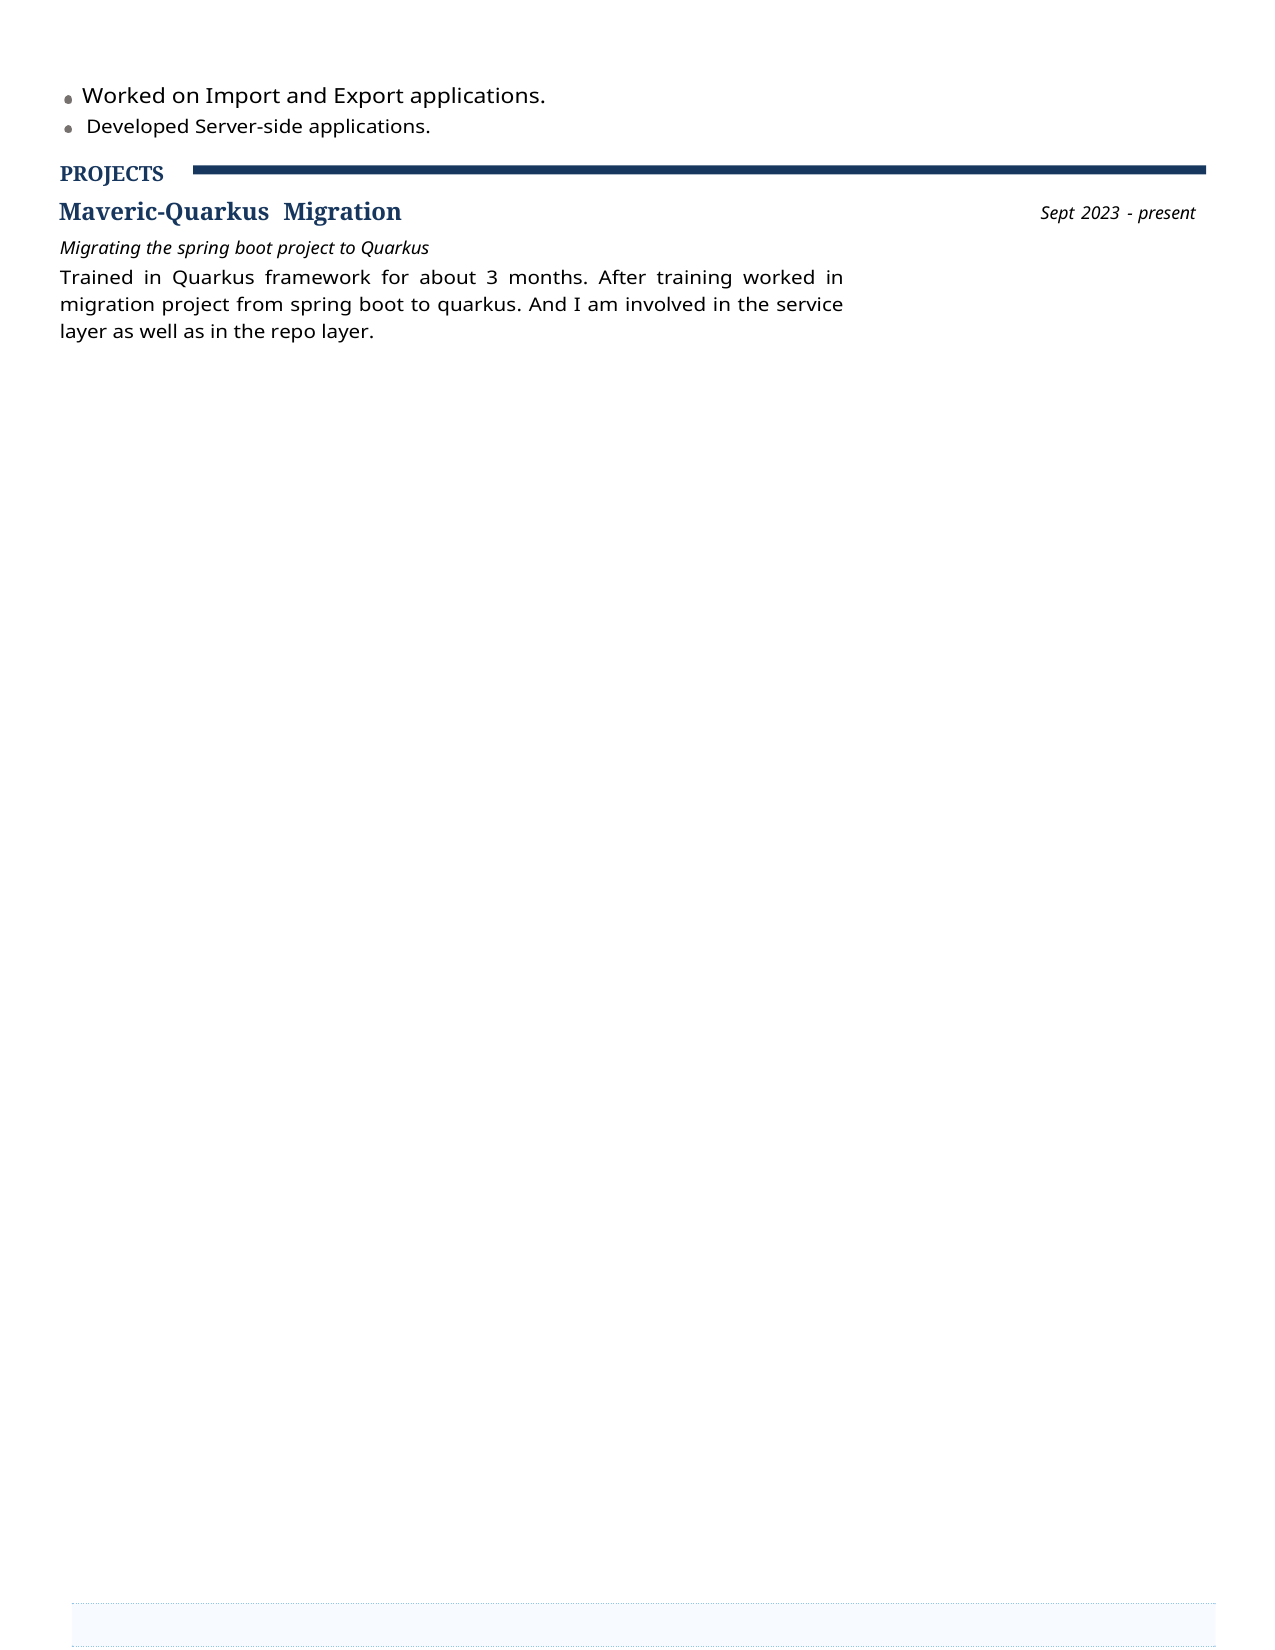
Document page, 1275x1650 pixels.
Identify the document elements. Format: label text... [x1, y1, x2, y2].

picture [64, 125, 72, 133]
picture [64, 95, 72, 104]
text Migrating the spring boot project to Quarkus [59, 235, 1227, 259]
text Developed Server-side applications. [64, 113, 1227, 138]
text Trained in Quarkus framework for about 3 months. After training worked in migration project from spring boot to quarkus. And I am involved in the service layer as well as in the repo layer. [59, 264, 844, 343]
text Maveric-Quarkus Migration Sept 2023 - present [58, 195, 1227, 228]
subtitle Worked on Import and Export applications. [64, 81, 1227, 110]
text PROJECTS [59, 159, 1227, 188]
